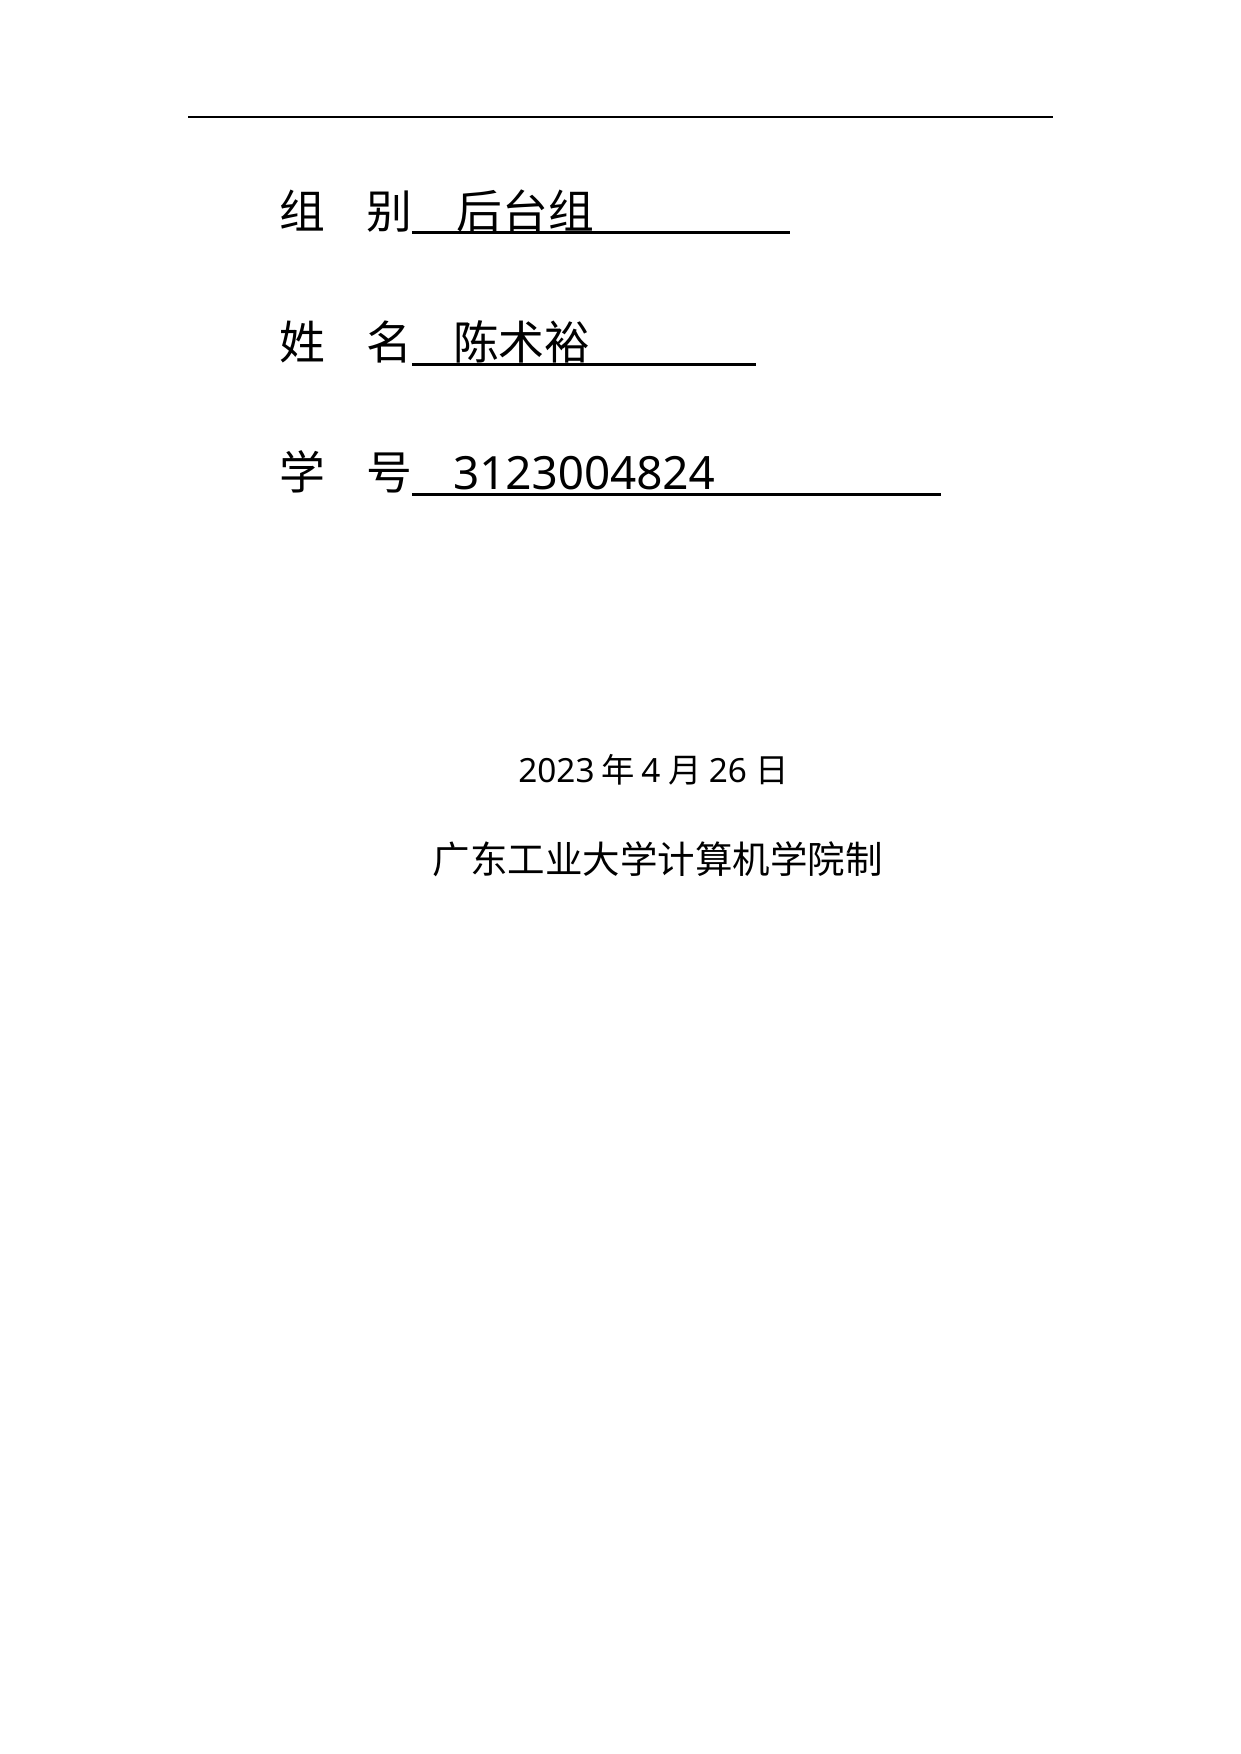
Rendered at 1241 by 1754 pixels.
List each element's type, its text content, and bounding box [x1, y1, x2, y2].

text 2023年4 月26 日 [187, 736, 1053, 801]
text 学 号 3123004824 [187, 421, 1053, 518]
text 组 别 后台组 [187, 160, 1053, 257]
text 广东工业大学计算机学院制 [187, 825, 1053, 890]
text 姓 名 陈术裕 [187, 290, 1053, 388]
